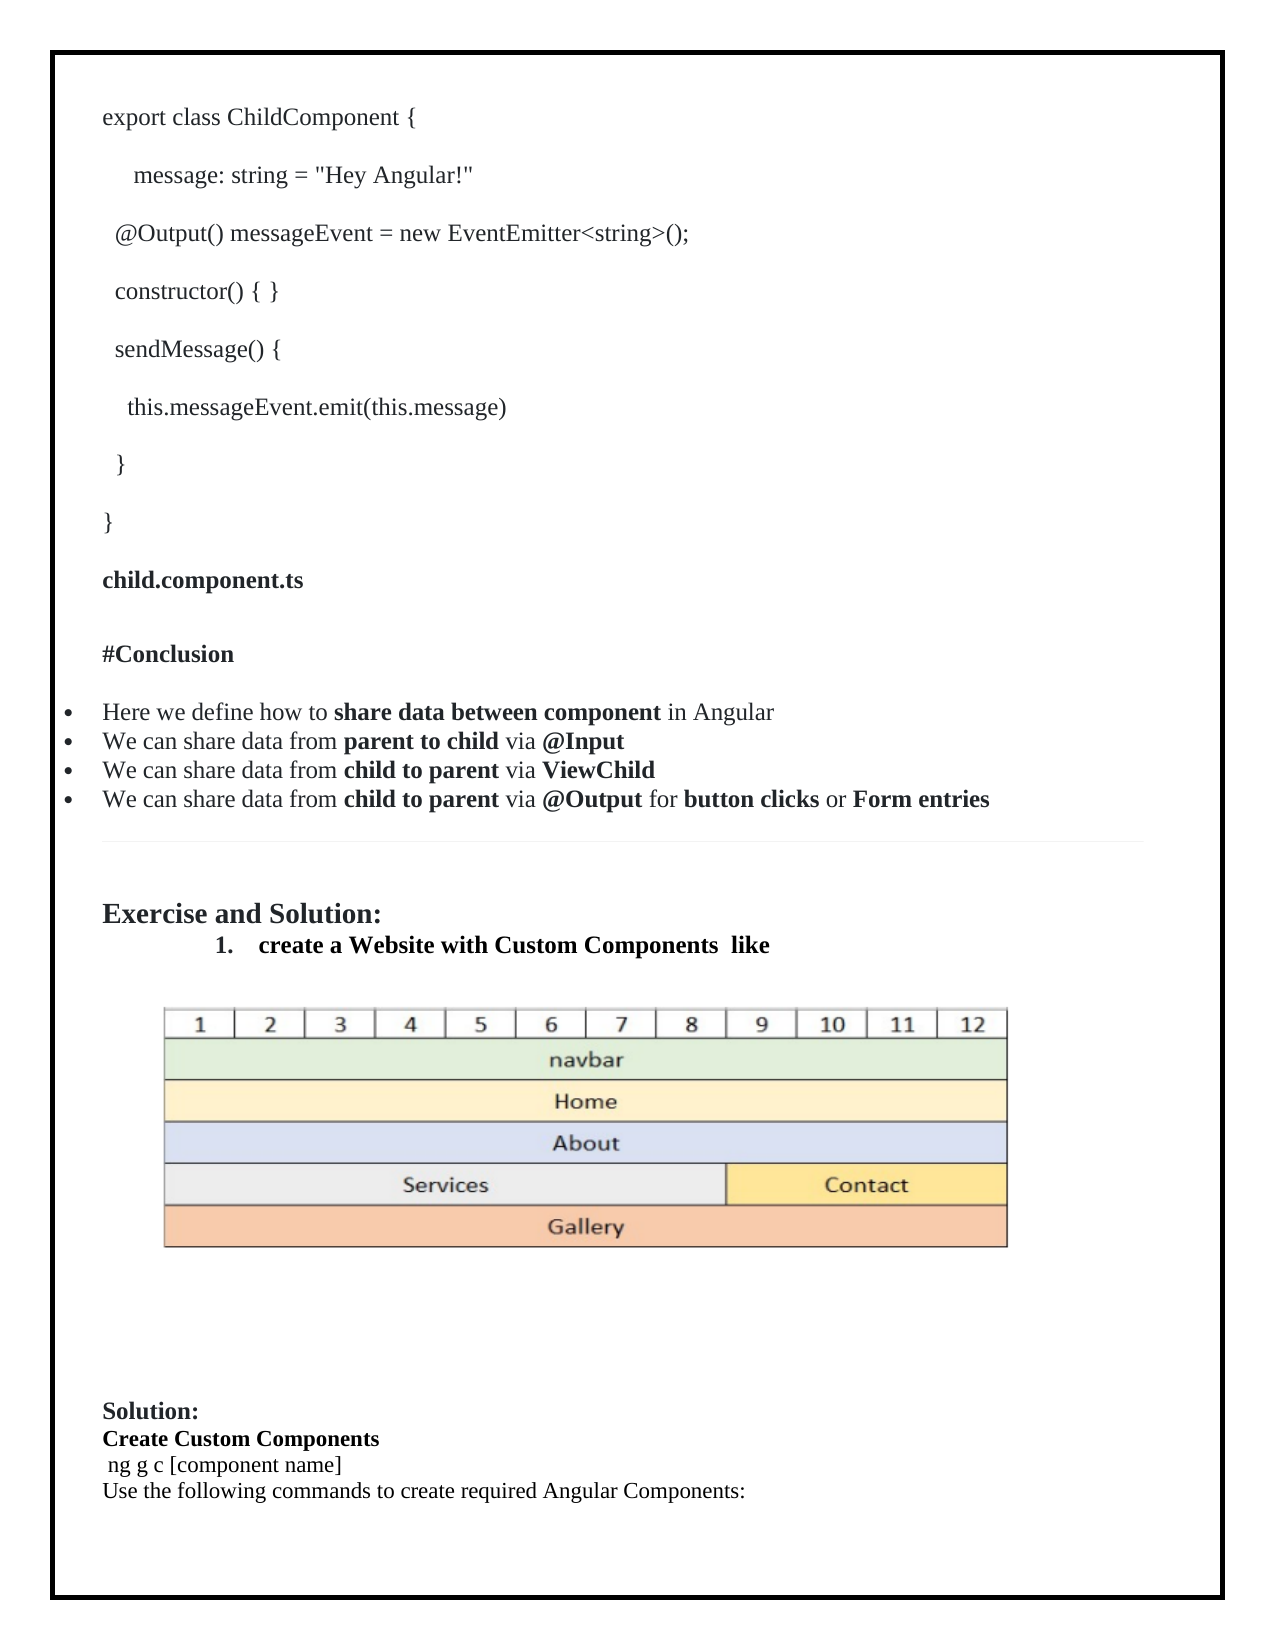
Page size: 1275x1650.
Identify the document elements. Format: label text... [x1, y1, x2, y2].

text @Output() messageEvent = new EventEmitter<string>(); [102, 218, 1144, 247]
text this.messageEvent.emit(this.message) [102, 392, 1144, 420]
list Here we define how to share data between component in Angular [64, 697, 1144, 726]
list We can share data from parent to child via @Input [64, 726, 1144, 755]
text } [102, 449, 1144, 478]
text message: string = "Hey Angular!" [102, 160, 1144, 189]
text } [102, 507, 1144, 536]
list create a Website with Custom Components like [214, 930, 1144, 959]
list We can share data from child to parent via @Output for button clicks or Form entries [64, 784, 1144, 812]
text Exercise and Solution: [102, 897, 1144, 930]
text export class ChildComponent { [102, 102, 1144, 131]
text Create Custom Components [102, 1425, 1144, 1451]
text ng g c [component name] [102, 1451, 1144, 1477]
text child.component.ts [102, 565, 1144, 594]
text Use the following commands to create required Angular Components: [102, 1477, 1144, 1504]
picture [158, 993, 1023, 1254]
text Solution: [102, 1396, 1144, 1425]
list We can share data from child to parent via ViewChild [64, 755, 1144, 784]
text constructor() { } [102, 276, 1144, 304]
text sendMessage() { [102, 334, 1144, 362]
text #Conclusion [102, 639, 1144, 668]
